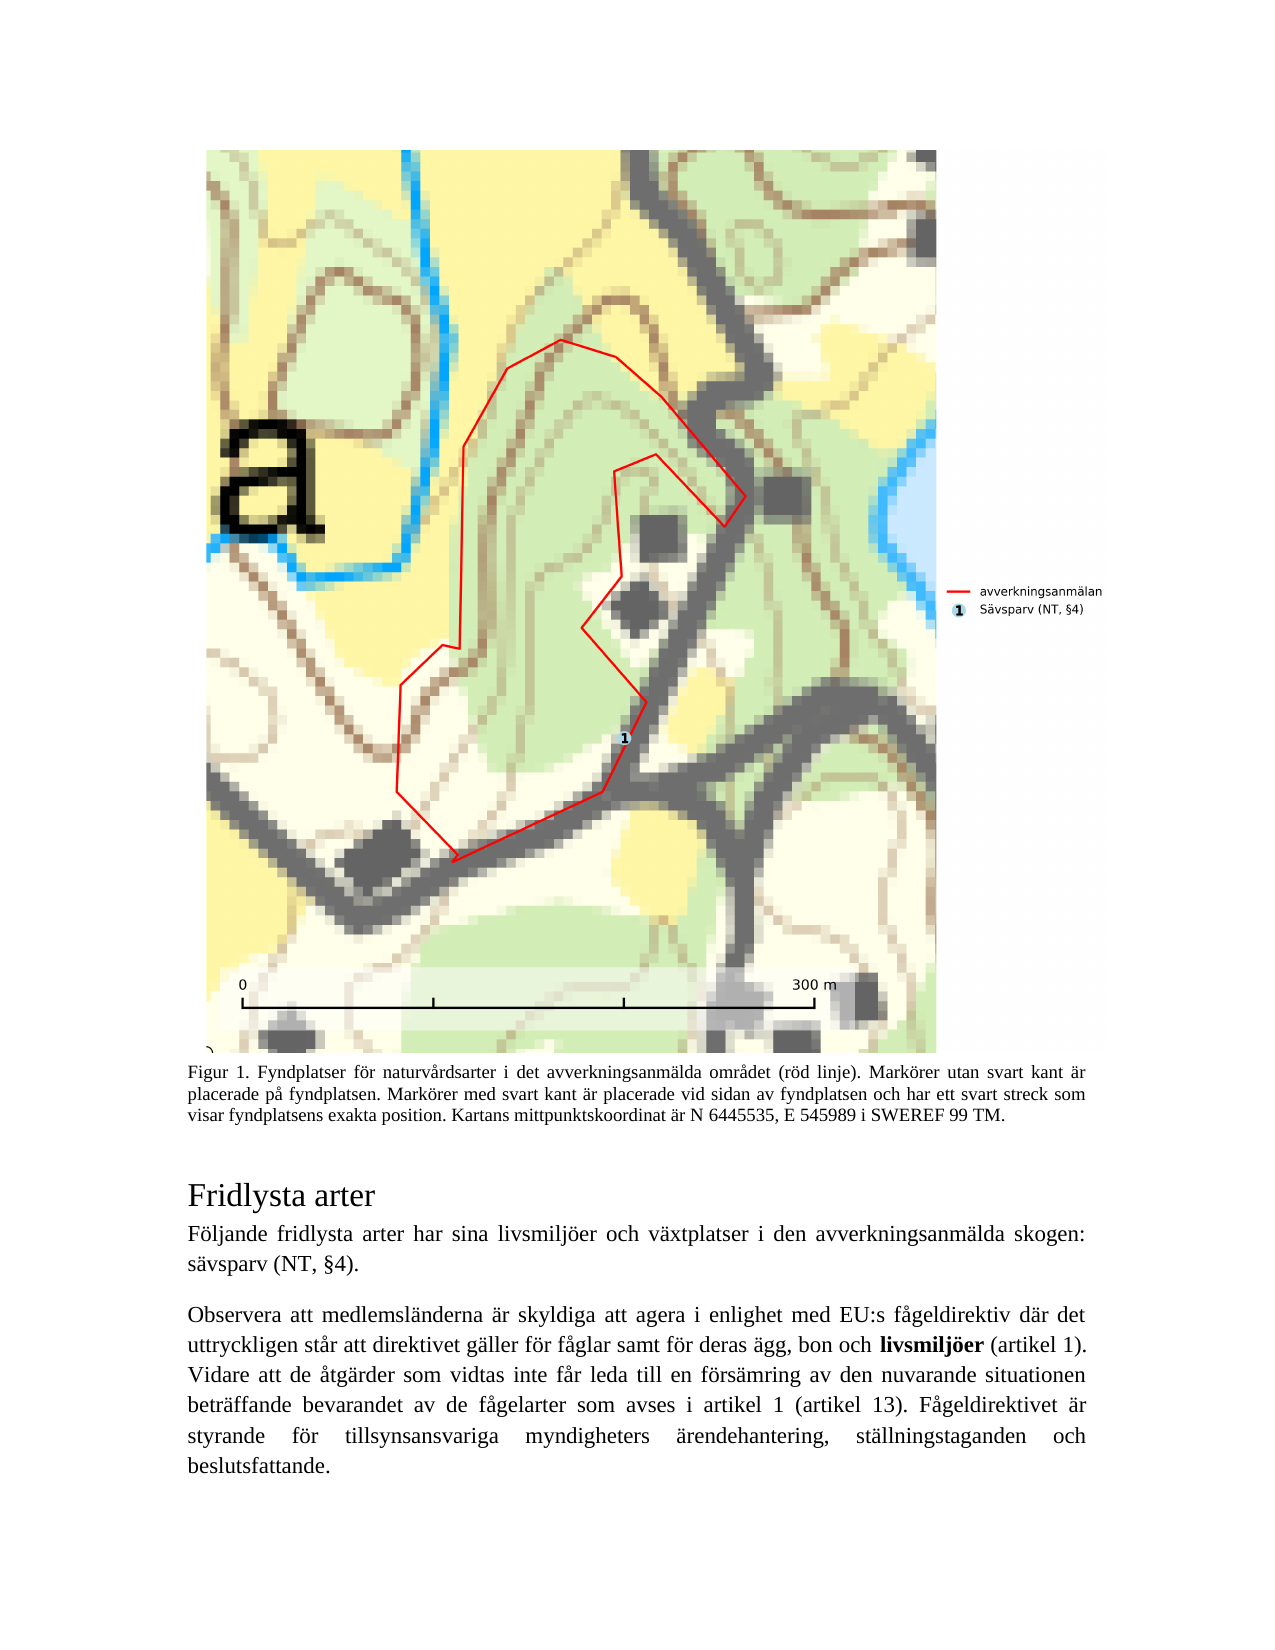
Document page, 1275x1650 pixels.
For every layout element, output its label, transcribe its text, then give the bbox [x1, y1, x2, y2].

subtitle Fridlysta arter [187, 1176, 1087, 1214]
picture [206, 150, 1107, 1053]
text Figur 1. Fyndplatser för naturvårdsarter i det avverkningsanmälda området (röd linje). Markörer utan svart kant är placerade på fyndplatsen. Markörer med svart kant är placerade vid sidan av fyndplatsen och har ett svart streck som visar fyndplatsens exakta position. Kartans mittpunktskoordinat är N 6445535, E 545989 i SWEREF 99 TM. [187, 1061, 1087, 1126]
text Följande fridlysta arter har sina livsmiljöer och växtplatser i den avverkningsanmälda skogen: sävsparv (NT, §4). [187, 1219, 1087, 1276]
text Observera att medlemsländerna är skyldiga att agera i enlighet med EU:s fågeldirektiv där det uttryckligen står att direktivet gäller för fåglar samt för deras ägg, bon och livsmiljöer (artikel 1). Vidare att de åtgärder som vidtas inte får leda till en försämring av den nuvarande situationen beträffande bevarandet av de fågelarter som avses i artikel 1 (artikel 13). Fågeldirektivet är styrande för tillsynsansvariga myndigheters ärendehantering, ställningstaganden och beslutsfattande. [187, 1301, 1087, 1478]
